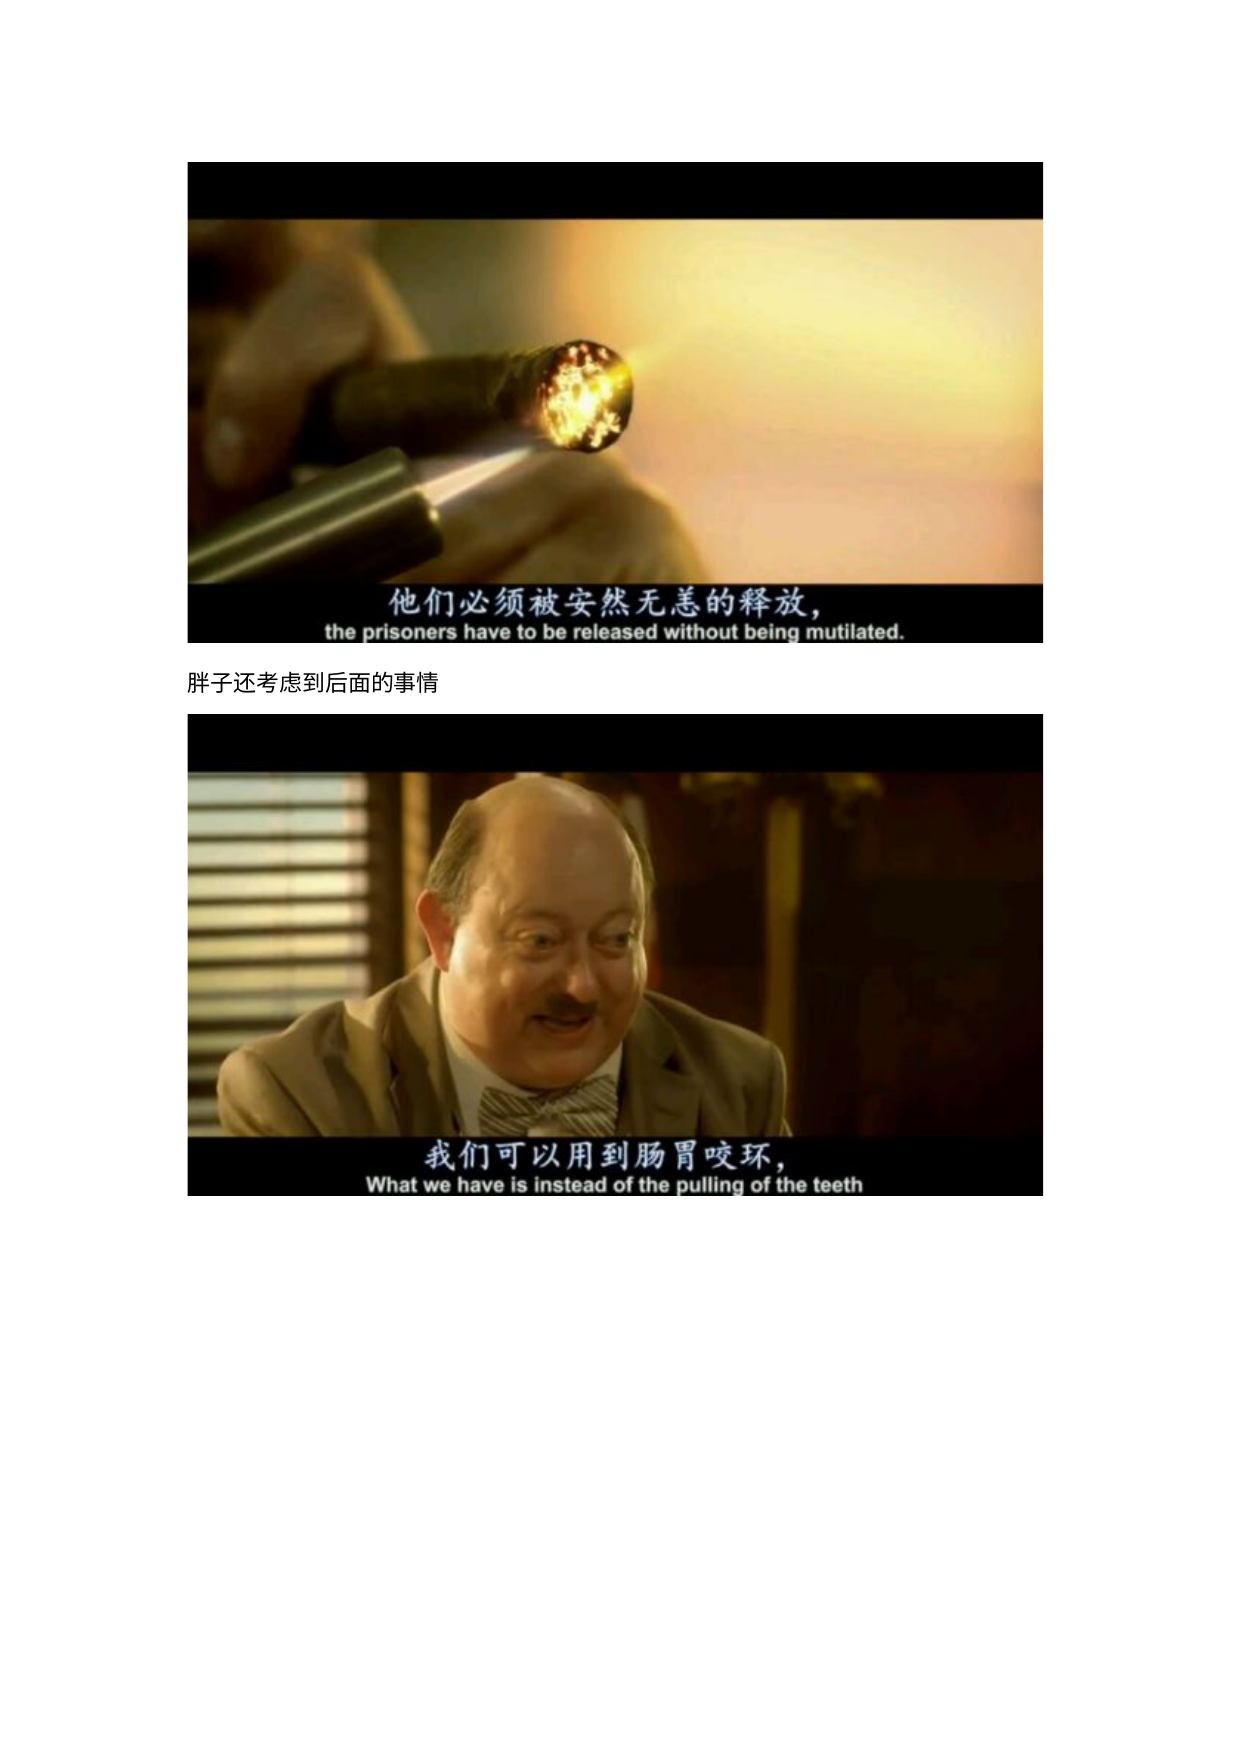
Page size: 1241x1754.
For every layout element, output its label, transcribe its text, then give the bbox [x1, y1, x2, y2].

picture [187, 162, 1044, 643]
picture [187, 714, 1044, 1196]
text 胖子还考虑到后面的事情 [187, 649, 1053, 714]
